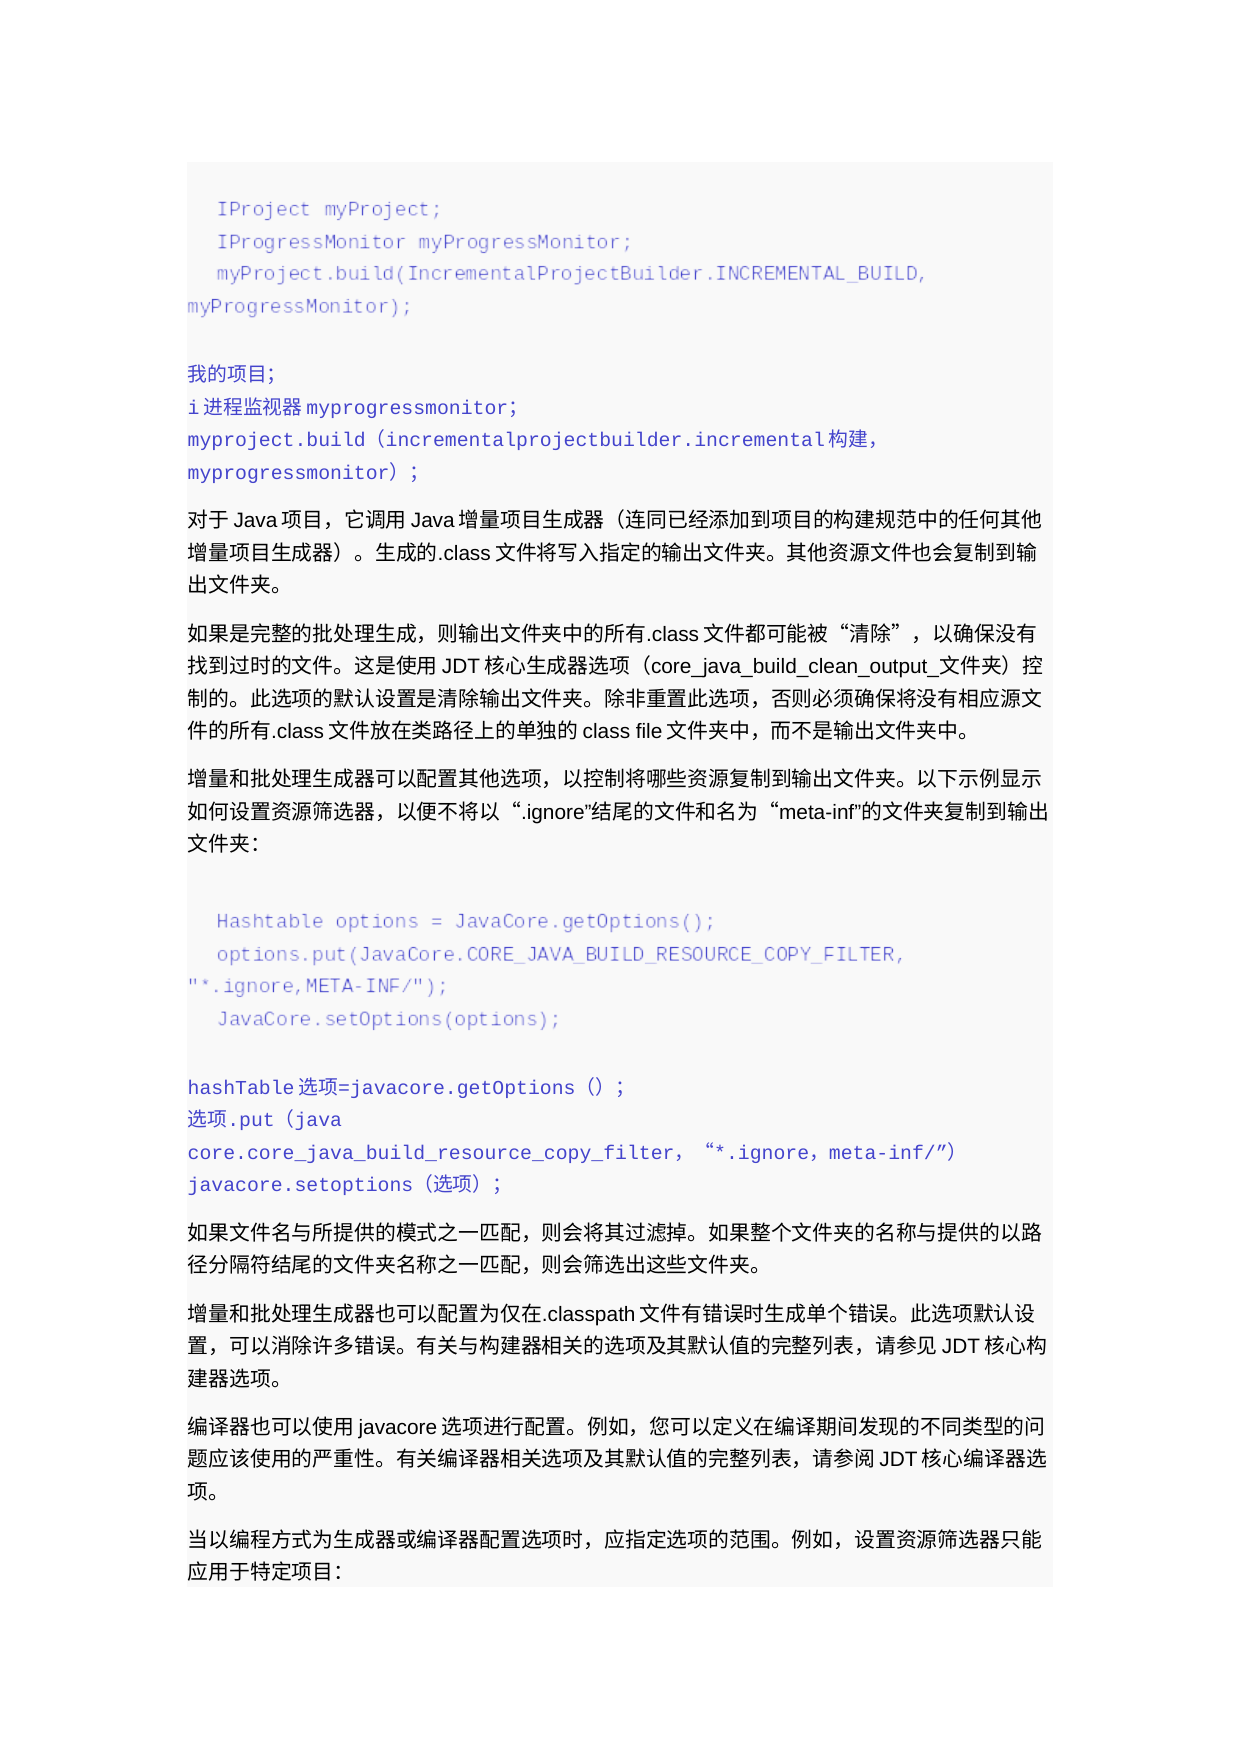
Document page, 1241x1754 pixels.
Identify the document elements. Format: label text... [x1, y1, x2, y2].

text 编译器也可以使用javacore选项进行配置。例如，您可以定义在编译期间发现的不同类型的问题应该使用的严重性。有关编译器相关选项及其默认值的完整列表，请参阅JDT核心编译器选项。 [187, 1409, 1053, 1506]
text javacore.setoptions（选项）； [187, 1167, 1053, 1199]
text 我的项目； [187, 357, 1053, 389]
text 当以编程方式为生成器或编译器配置选项时，应指定选项的范围。例如，设置资源筛选器只能应用于特定项目： [187, 1522, 1053, 1587]
text 增量和批处理生成器也可以配置为仅在.classpath文件有错误时生成单个错误。此选项默认设置，可以消除许多错误。有关与构建器相关的选项及其默认值的完整列表，请参见JDT核心构建器选项。 [187, 1296, 1053, 1393]
text myproject.build（incrementalprojectbuilder.incremental构建，myprogressmonitor）； [187, 422, 1053, 487]
text 如果是完整的批处理生成，则输出文件夹中的所有.class文件都可能被“清除”，以确保没有找到过时的文件。这是使用JDT核心生成器选项（core_java_build_clean_output_文件夹）控制的。此选项的默认设置是清除输出文件夹。除非重置此选项，否则必须确保将没有相应源文件的所有.class文件放在类路径上的单独的class file文件夹中，而不是输出文件夹中。 [187, 616, 1053, 746]
text 如果文件名与所提供的模式之一匹配，则会将其过滤掉。如果整个文件夹的名称与提供的以路径分隔符结尾的文件夹名称之一匹配，则会筛选出这些文件夹。 [187, 1215, 1053, 1280]
text 选项.put（java core.core_java_build_resource_copy_filter，“*.ignore，meta-inf/”） [187, 1102, 1053, 1167]
text hashTable选项=javacore.getOptions（）； [187, 1069, 1053, 1102]
text 增量和批处理生成器可以配置其他选项，以控制将哪些资源复制到输出文件夹。以下示例显示如何设置资源筛选器，以便不将以“.ignore”结尾的文件和名为“meta-inf”的文件夹复制到输出文件夹： [187, 761, 1053, 859]
text i进程监视器myprogressmonitor； [187, 389, 1053, 422]
text 对于Java项目，它调用Java增量项目生成器（连同已经添加到项目的构建规范中的任何其他增量项目生成器）。生成的.class文件将写入指定的输出文件夹。其他资源文件也会复制到输出文件夹。 [187, 503, 1053, 600]
